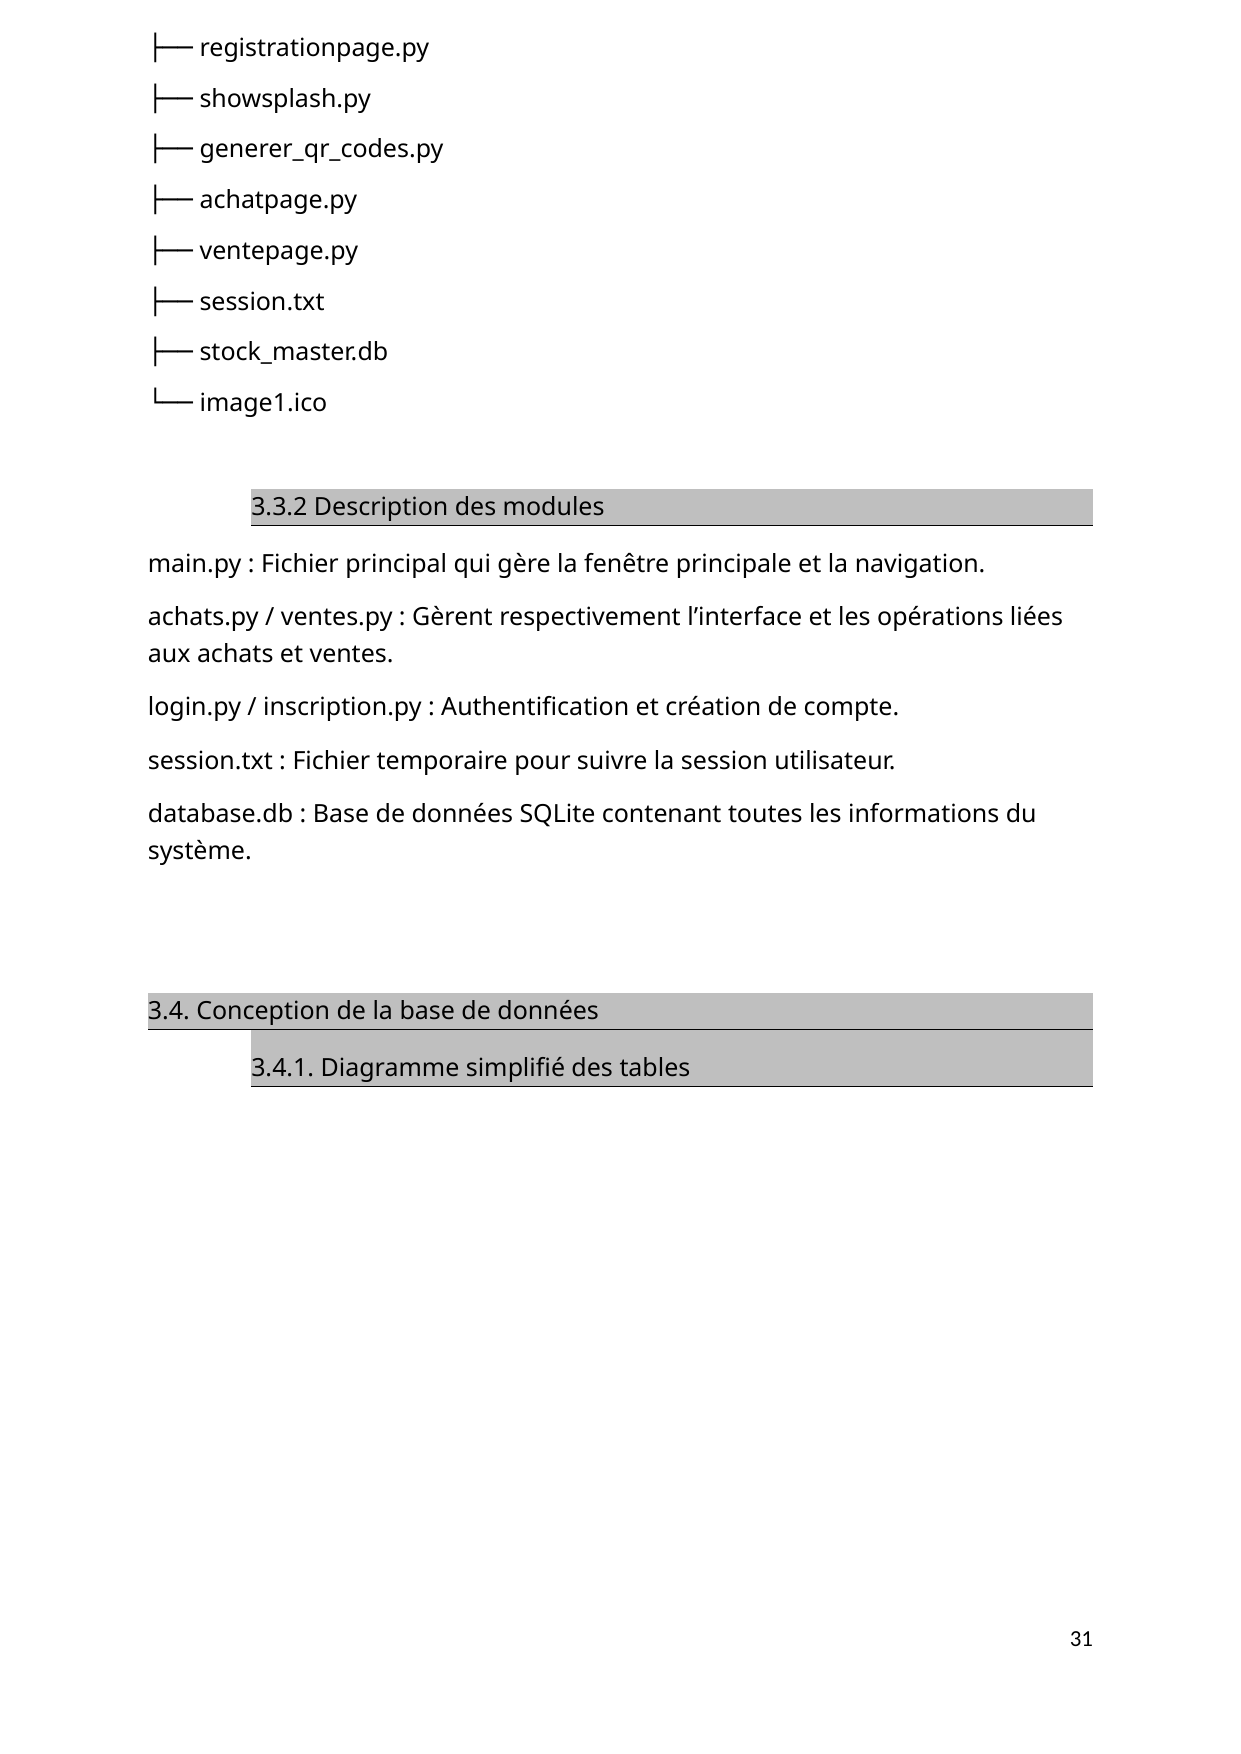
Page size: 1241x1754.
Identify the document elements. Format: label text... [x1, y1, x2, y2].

text session.txt : Fichier temporaire pour suivre la session utilisateur. [148, 742, 1093, 777]
text 3.4. Conception de la base de données [148, 993, 1093, 1029]
text ├── registrationpage.py [148, 29, 1093, 64]
text achats.py / ventes.py : Gèrent respectivement l’interface et les opérations liées aux achats et ventes. [148, 599, 1093, 670]
text database.db : Base de données SQLite contenant toutes les informations du système. [148, 796, 1093, 867]
text main.py : Fichier principal qui gère la fenêtre principale et la navigation. [148, 545, 1093, 579]
text ├── achatpage.py [148, 182, 1093, 216]
text ├── ventepage.py [148, 232, 1093, 267]
text 3.4.1. Diagramme simplifié des tables [251, 1049, 1093, 1086]
text login.py / inscription.py : Authentification et création de compte. [148, 689, 1093, 723]
text ├── generer_qr_codes.py [148, 131, 1093, 165]
text ├── session.txt [148, 283, 1093, 317]
text ├── stock_master.db [148, 334, 1093, 368]
text ├── showsplash.py [148, 80, 1093, 114]
text 3.3.2 Description des modules [251, 489, 1093, 525]
text └── image1.ico [148, 385, 1093, 419]
